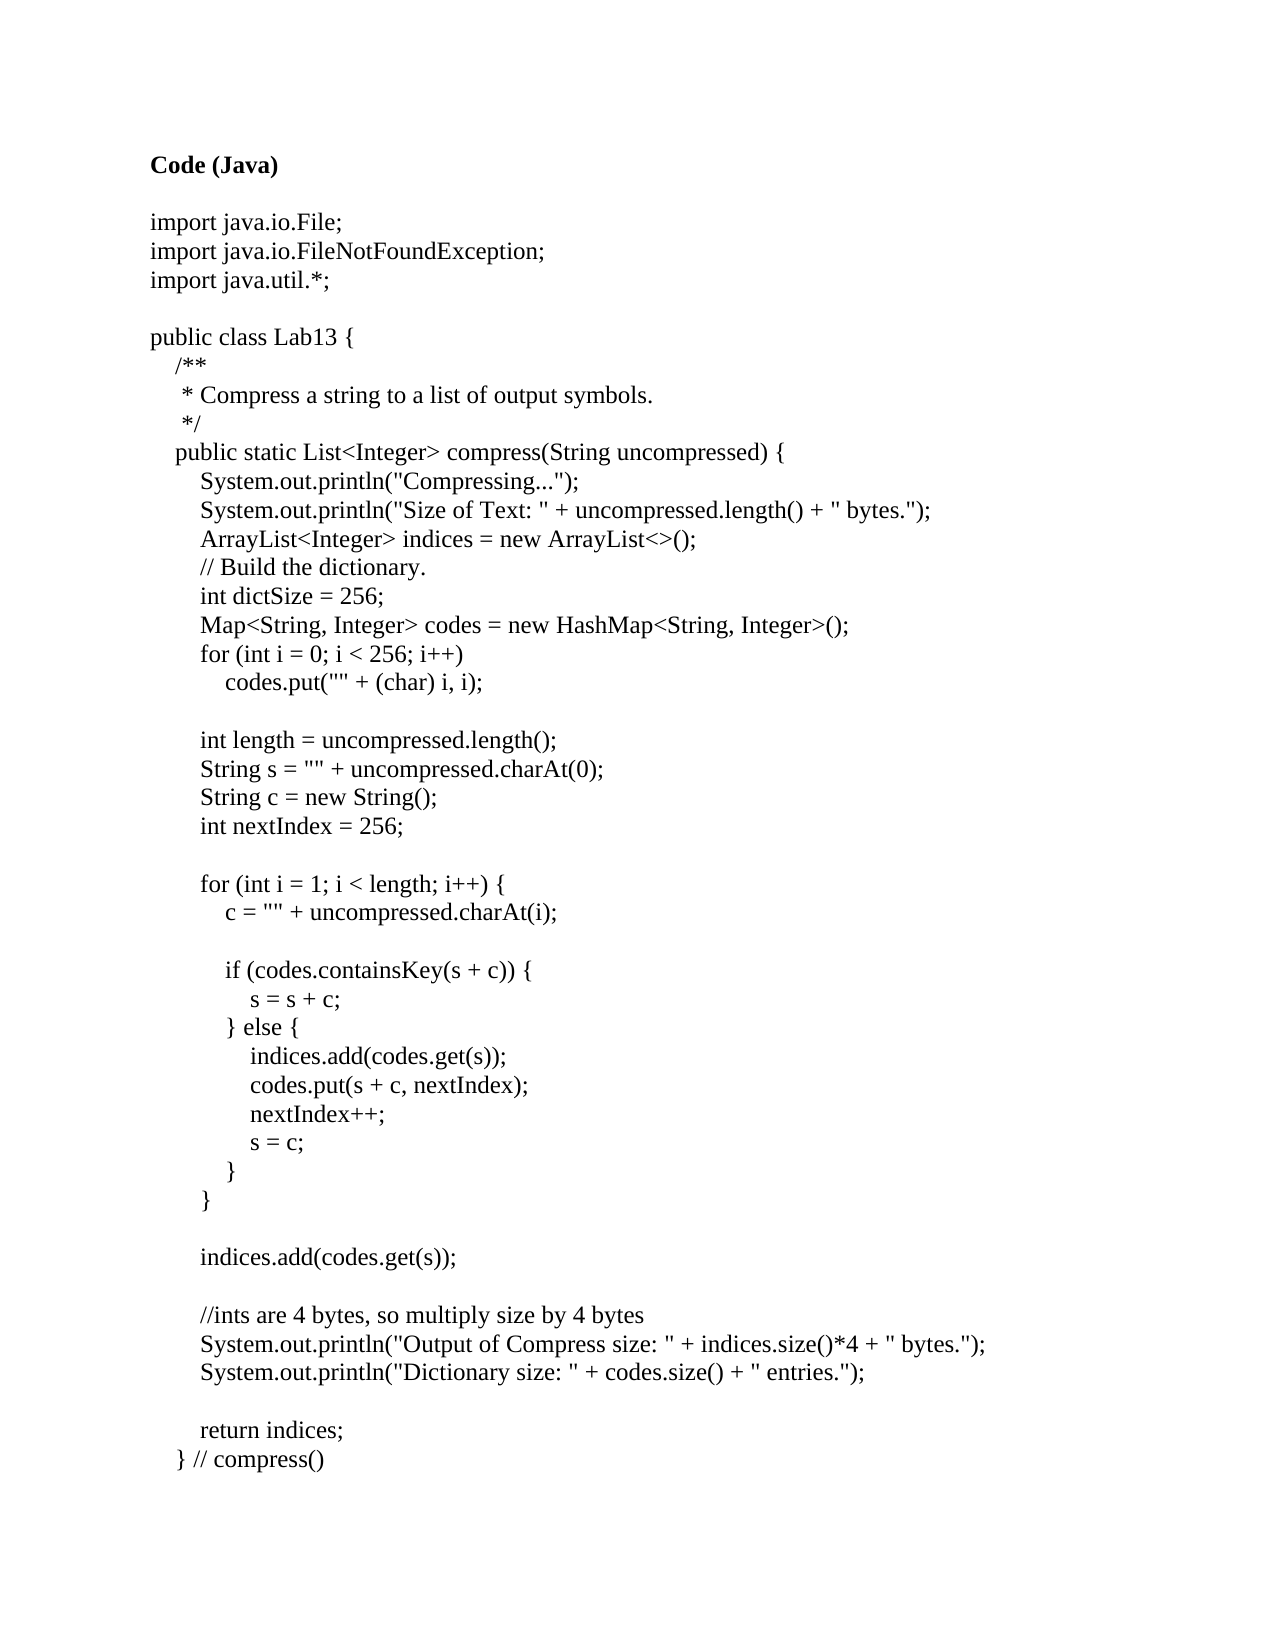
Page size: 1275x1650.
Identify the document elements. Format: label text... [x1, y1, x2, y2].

text ArrayList<Integer> indices = new ArrayList<>(); [150, 524, 1125, 552]
text /** [150, 351, 1125, 380]
text indices.add(codes.get(s)); [150, 1242, 1125, 1271]
text import java.util.*; [150, 265, 1125, 294]
text Map<String, Integer> codes = new HashMap<String, Integer>(); [150, 610, 1125, 639]
text */ [150, 409, 1125, 437]
text public static List<Integer> compress(String uncompressed) { [150, 437, 1125, 466]
text int dictSize = 256; [150, 581, 1125, 610]
text System.out.println("Size of Text: " + uncompressed.length() + " bytes."); [150, 495, 1125, 524]
text * Compress a string to a list of output symbols. [150, 380, 1125, 409]
text s = c; [150, 1127, 1125, 1156]
text public class Lab13 { [150, 322, 1125, 351]
text System.out.println("Dictionary size: " + codes.size() + " entries."); [150, 1357, 1125, 1386]
text int nextIndex = 256; [150, 811, 1125, 840]
text } [150, 1156, 1125, 1185]
text for (int i = 0; i < 256; i++) [150, 639, 1125, 667]
text if (codes.containsKey(s + c)) { [150, 955, 1125, 984]
text } // compress() [150, 1444, 1125, 1472]
text codes.put("" + (char) i, i); [150, 667, 1125, 696]
text import java.io.File; [150, 207, 1125, 236]
text for (int i = 1; i < length; i++) { [150, 869, 1125, 897]
text codes.put(s + c, nextIndex); [150, 1070, 1125, 1099]
text String c = new String(); [150, 782, 1125, 811]
text //ints are 4 bytes, so multiply size by 4 bytes [150, 1300, 1125, 1329]
text c = "" + uncompressed.charAt(i); [150, 897, 1125, 926]
text } [150, 1185, 1125, 1214]
text System.out.println("Compressing..."); [150, 466, 1125, 495]
text nextIndex++; [150, 1099, 1125, 1127]
text Code (Java) [150, 150, 1125, 179]
text // Build the dictionary. [150, 552, 1125, 581]
text indices.add(codes.get(s)); [150, 1041, 1125, 1070]
text s = s + c; [150, 984, 1125, 1012]
text System.out.println("Output of Compress size: " + indices.size()*4 + " bytes."); [150, 1329, 1125, 1357]
text String s = "" + uncompressed.charAt(0); [150, 754, 1125, 782]
text return indices; [150, 1415, 1125, 1444]
text import java.io.FileNotFoundException; [150, 236, 1125, 265]
text int length = uncompressed.length(); [150, 725, 1125, 754]
text } else { [150, 1012, 1125, 1041]
